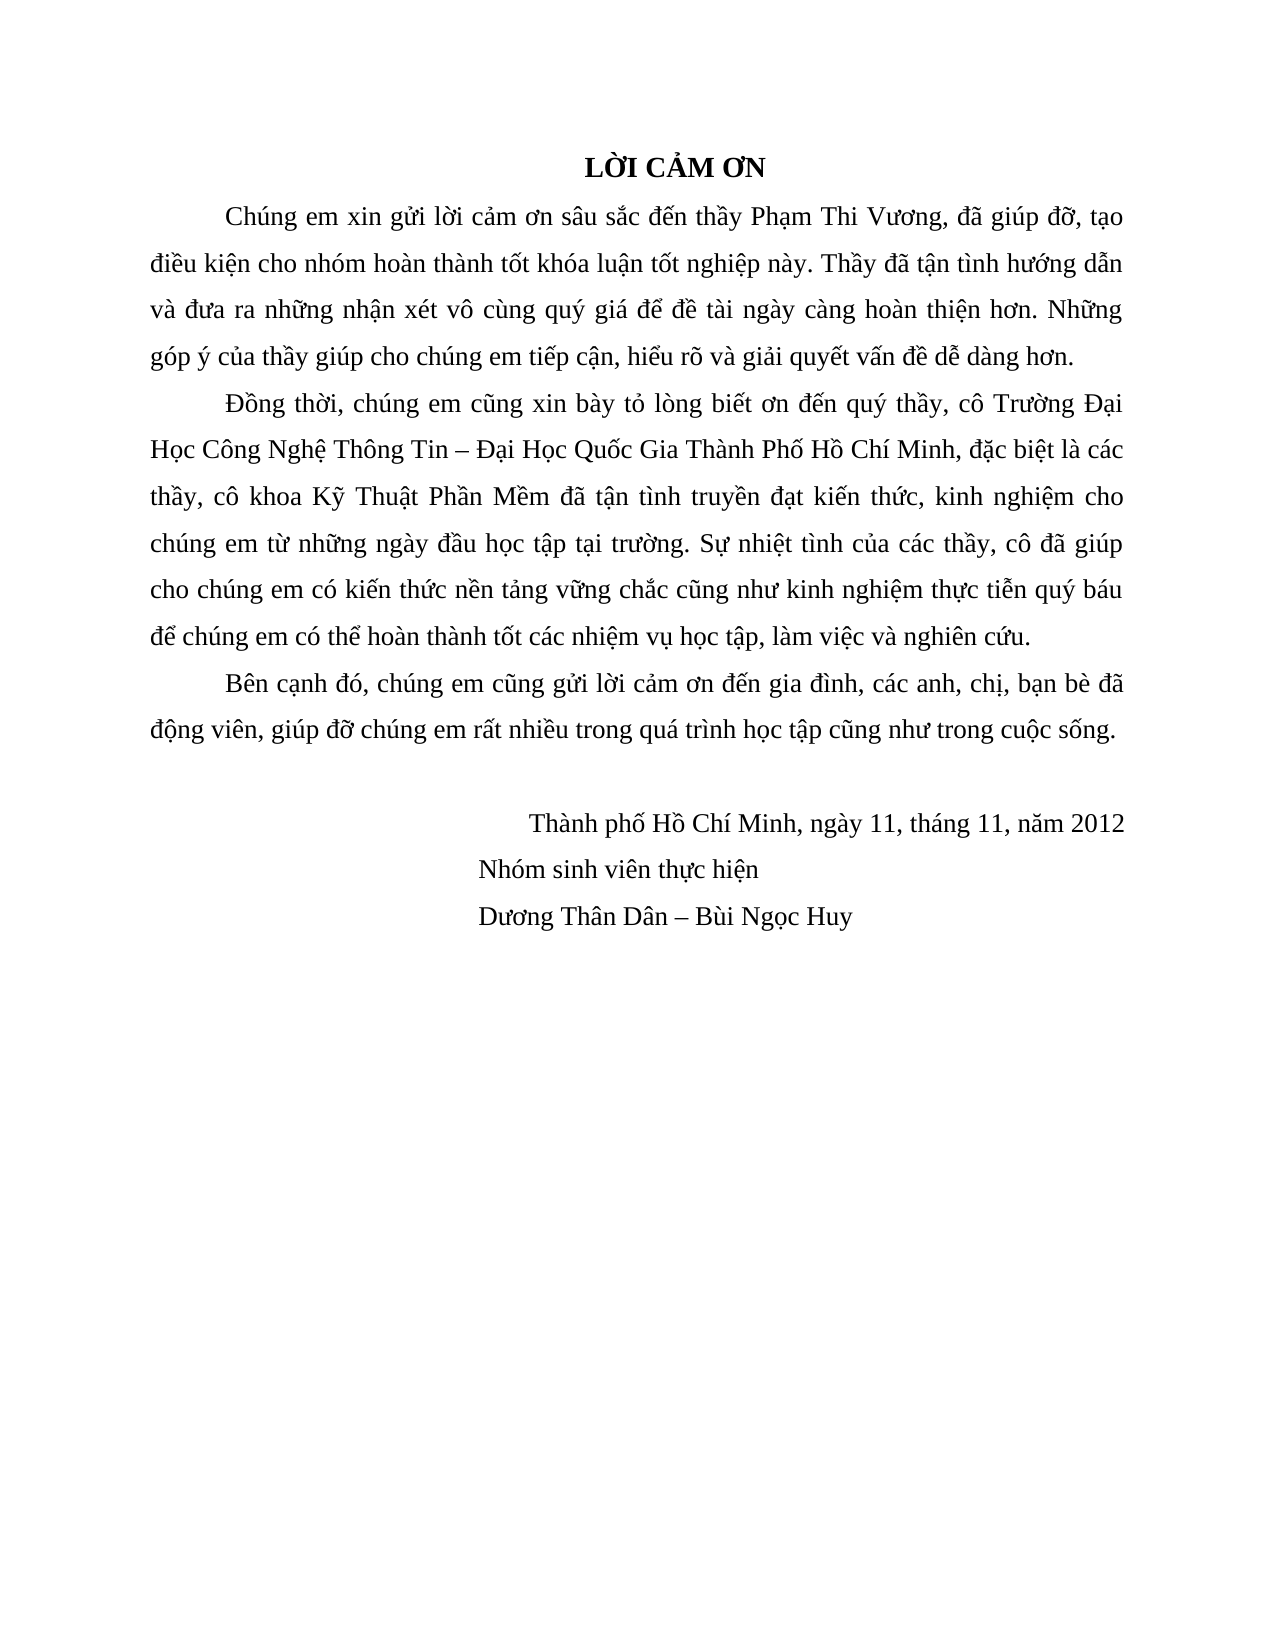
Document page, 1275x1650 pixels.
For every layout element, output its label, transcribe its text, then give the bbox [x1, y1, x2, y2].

text Bên cạnh đó, chúng em cũng gửi lời cảm ơn đến gia đình, các anh, chị, bạn bè đã động viên, giúp đỡ chúng em rất nhiều trong quá trình học tập cũng như trong cuộc sống. [150, 667, 1125, 745]
text Đồng thời, chúng em cũng xin bày tỏ lòng biết ơn đến quý thầy, cô Trường Đại Học Công Nghệ Thông Tin – Đại Học Quốc Gia Thành Phố Hồ Chí Minh, đặc biệt là các thầy, cô khoa Kỹ Thuật Phần Mềm đã tận tình truyền đạt kiến thức, kinh nghiệm cho chúng em từ những ngày đầu học tập tại trường. Sự nhiệt tình của các thầy, cô đã giúp cho chúng em có kiến thức nền tảng vững chắc cũng như kinh nghiệm thực tiễn quý báu để chúng em có thể hoàn thành tốt các nhiệm vụ học tập, làm việc và nghiên cứu. [150, 387, 1125, 651]
text Thành phố Hồ Chí Minh, ngày 11, tháng 11, năm 2012 [150, 807, 1125, 838]
text Chúng em xin gửi lời cảm ơn sâu sắc đến thầy Phạm Thi Vương, đã giúp đỡ, tạo điều kiện cho nhóm hoàn thành tốt khóa luận tốt nghiệp này. Thầy đã tận tình hướng dẫn và đưa ra những nhận xét vô cùng quý giá để đề tài ngày càng hoàn thiện hơn. Những góp ý của thầy giúp cho chúng em tiếp cận, hiểu rõ và giải quyết vấn đề dễ dàng hơn. [150, 200, 1125, 371]
text LỜI CẢM ƠN [225, 150, 1125, 183]
text Dương Thân Dân – Bùi Ngọc Huy [403, 900, 1125, 931]
text Nhóm sinh viên thực hiện [403, 854, 1125, 885]
